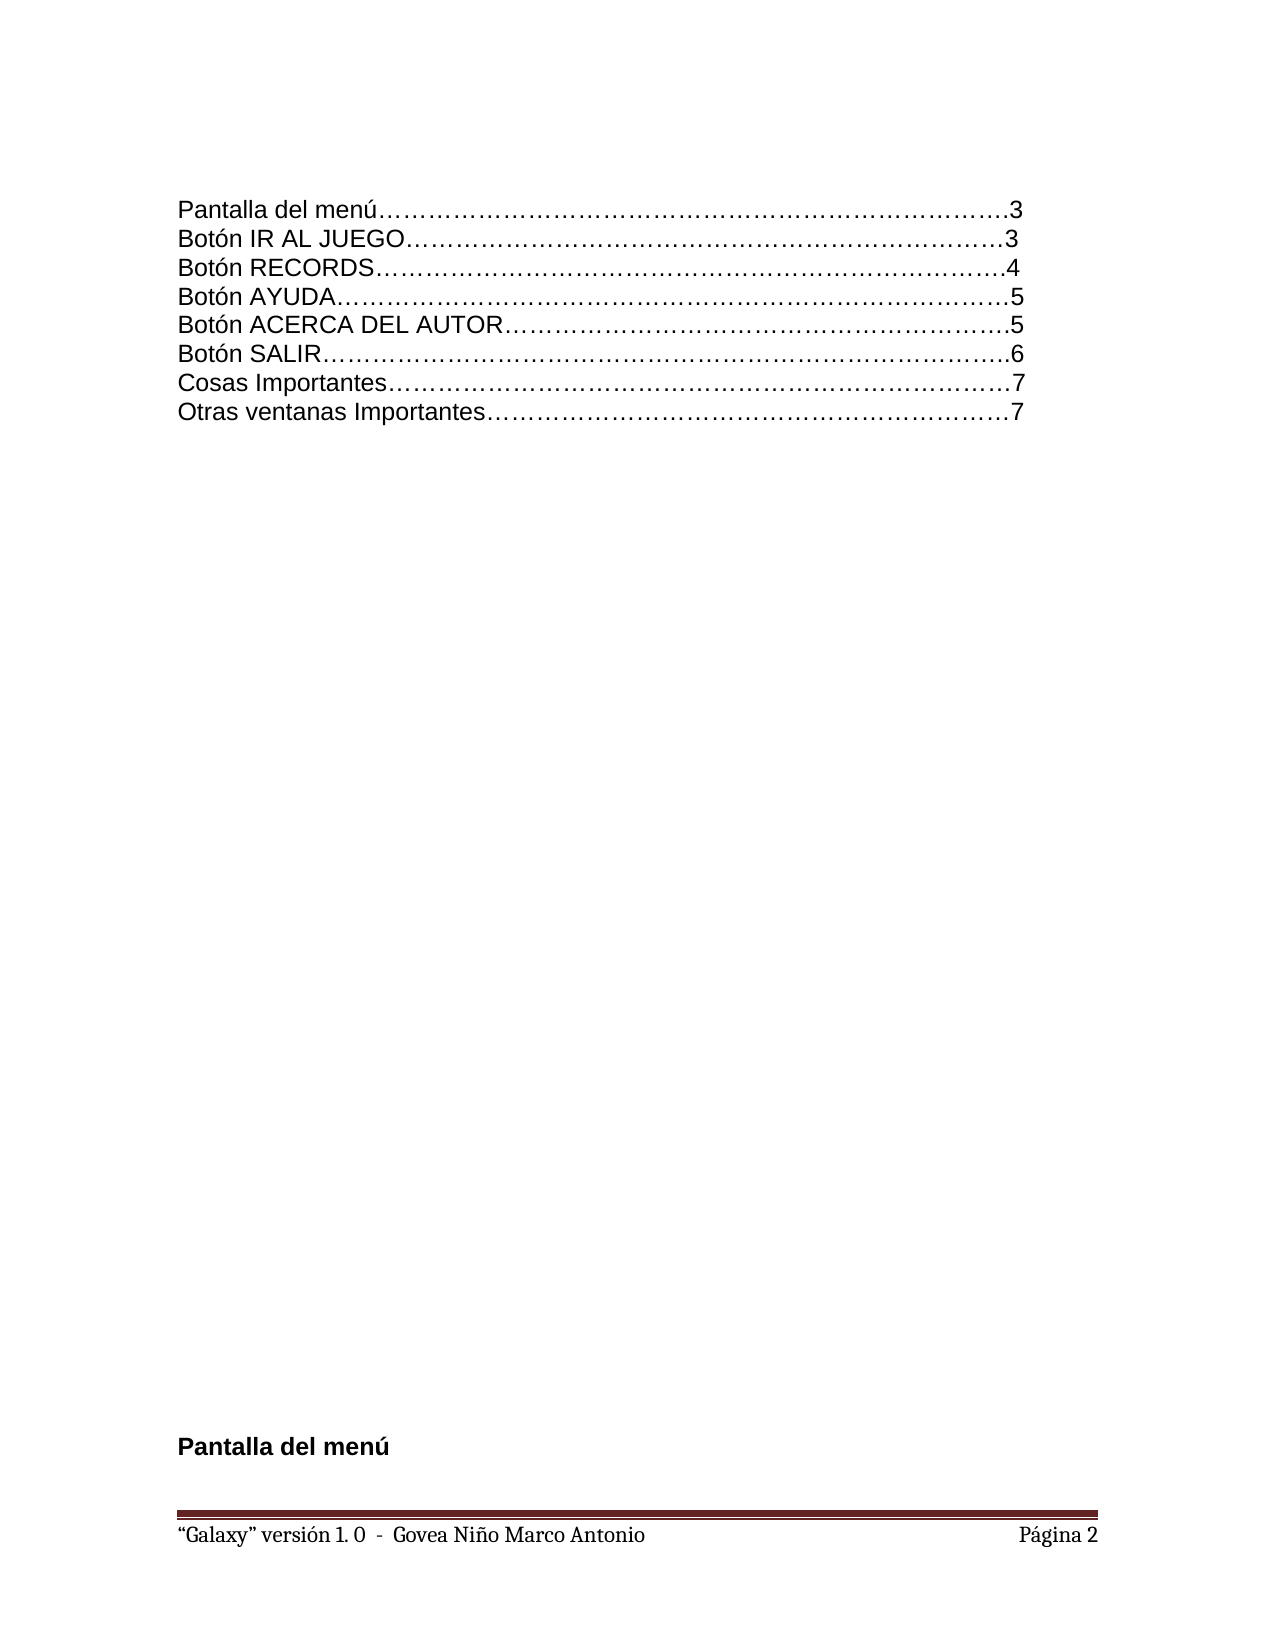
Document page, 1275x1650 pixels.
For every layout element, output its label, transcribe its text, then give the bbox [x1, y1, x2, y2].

text Botón IR AL JUEGO………………………………………………………………3 [177, 224, 1098, 253]
text Botón RECORDS………………………………………………………………….4 [177, 253, 1098, 282]
text Botón SALIR………………………………………………………………………..6 [177, 339, 1098, 368]
text Botón AYUDA………………………………………………………………………5 [177, 282, 1098, 311]
text Botón ACERCA DEL AUTOR…………………………………………………….5 [177, 311, 1098, 339]
text Pantalla del menú………………………………………………………………….3 [177, 196, 1098, 224]
text Cosas Importantes…………………………………………………………………7 [177, 368, 1098, 397]
text Pantalla del menú [177, 1432, 1098, 1461]
text Otras ventanas Importantes………………………………………………………7 [177, 397, 1098, 426]
